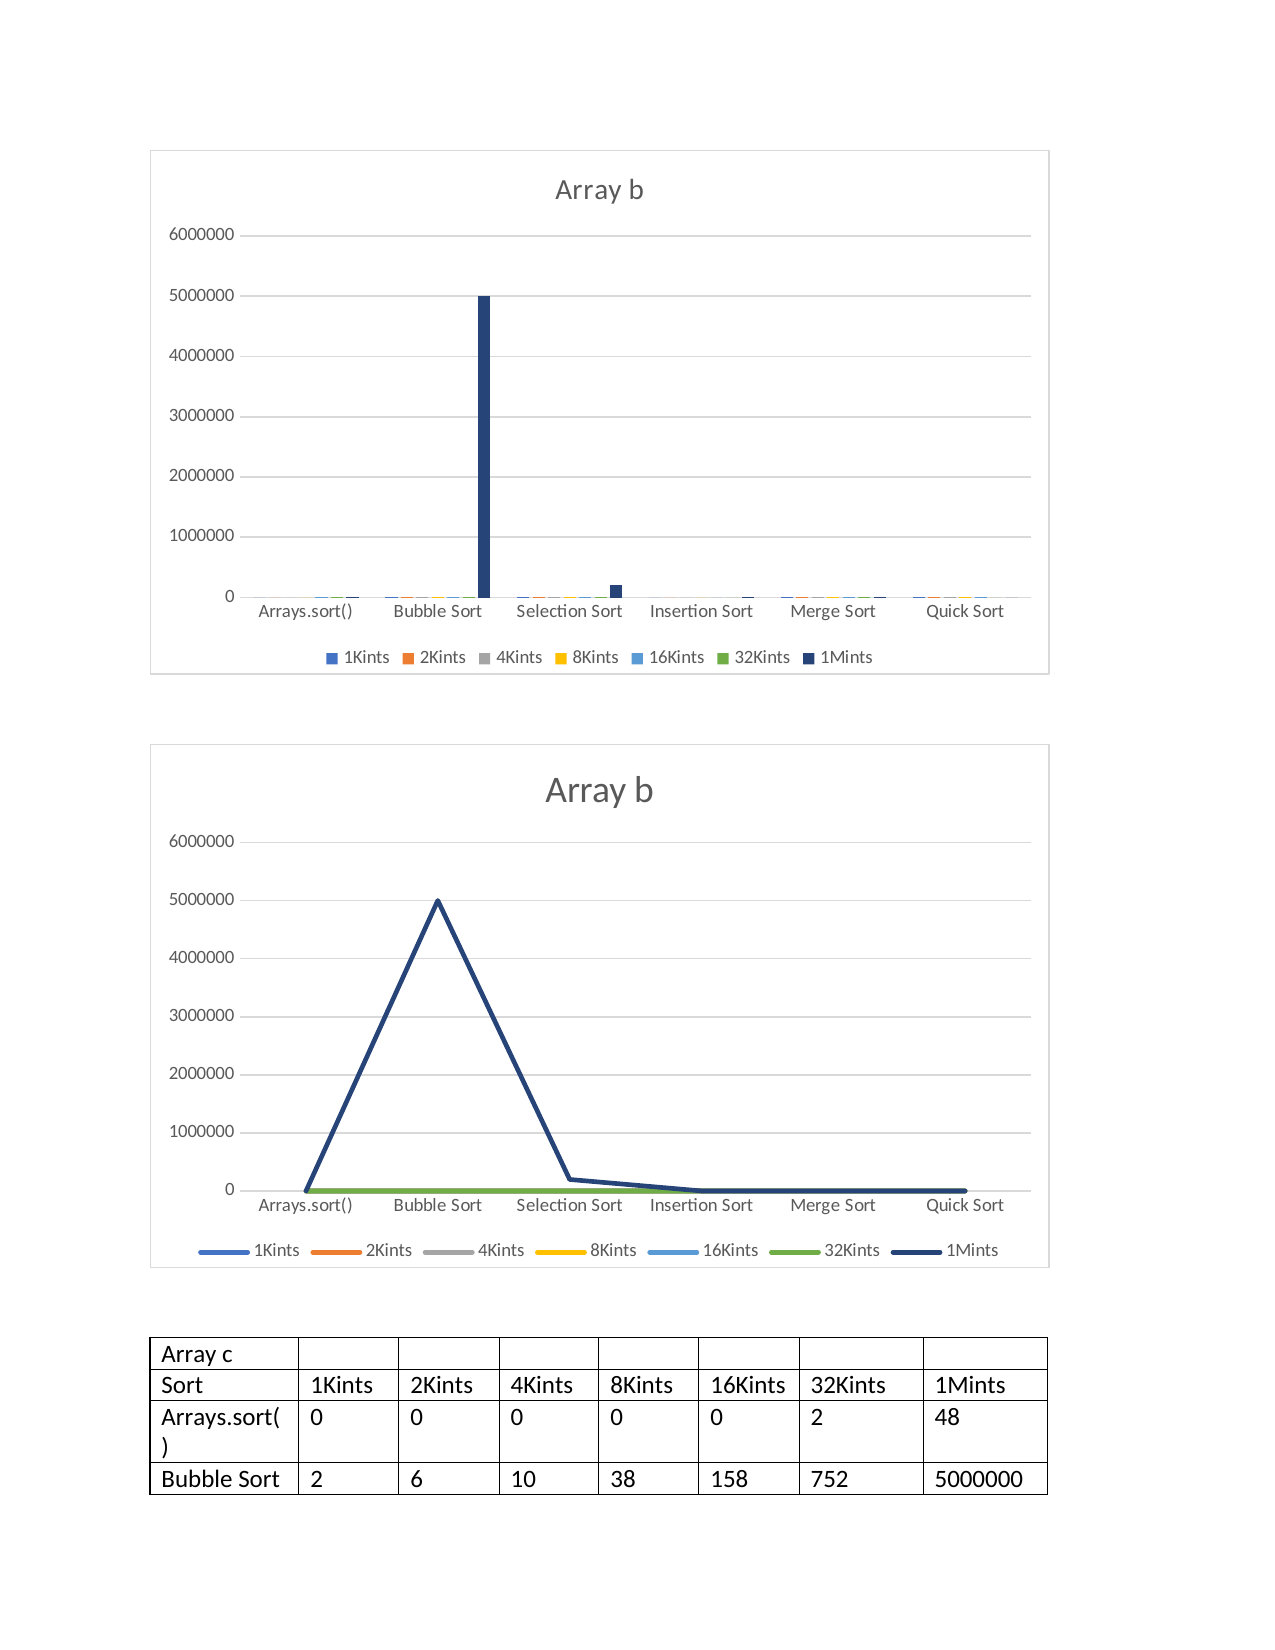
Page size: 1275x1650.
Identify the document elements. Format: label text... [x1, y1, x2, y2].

table_cell 48 [924, 1401, 1047, 1462]
table_cell 4Kints [500, 1370, 598, 1400]
table_cell 1Kints [299, 1370, 398, 1400]
table_cell 0 [500, 1401, 598, 1462]
table_cell 0 [699, 1401, 799, 1462]
table_cell 1Mints [924, 1370, 1047, 1400]
table_cell 10 [500, 1463, 598, 1494]
table_cell 16Kints [699, 1370, 799, 1400]
table_cell 32Kints [800, 1370, 923, 1400]
table_cell 2Kints [399, 1370, 499, 1400]
table_header [500, 1338, 598, 1368]
table_header [699, 1338, 799, 1368]
table_header [399, 1338, 499, 1368]
table_header [800, 1338, 923, 1368]
table_cell 0 [599, 1401, 698, 1462]
table_cell 0 [299, 1401, 398, 1462]
table_cell 38 [599, 1463, 698, 1494]
table_header [299, 1338, 398, 1368]
table_cell 752 [800, 1463, 923, 1494]
table_cell 8Kints [599, 1370, 698, 1400]
table_header [599, 1338, 698, 1368]
table_cell 0 [399, 1401, 499, 1462]
table_cell Arrays.sort() [151, 1401, 298, 1462]
table_cell 2 [800, 1401, 923, 1462]
table_header Array c [151, 1338, 298, 1368]
table_cell Bubble Sort [151, 1463, 298, 1494]
table_cell 5000000 [924, 1463, 1047, 1494]
table_cell Sort [151, 1370, 298, 1400]
table_header [924, 1338, 1047, 1368]
table_cell 6 [399, 1463, 499, 1494]
table_cell 158 [699, 1463, 799, 1494]
table_cell 2 [299, 1463, 398, 1494]
